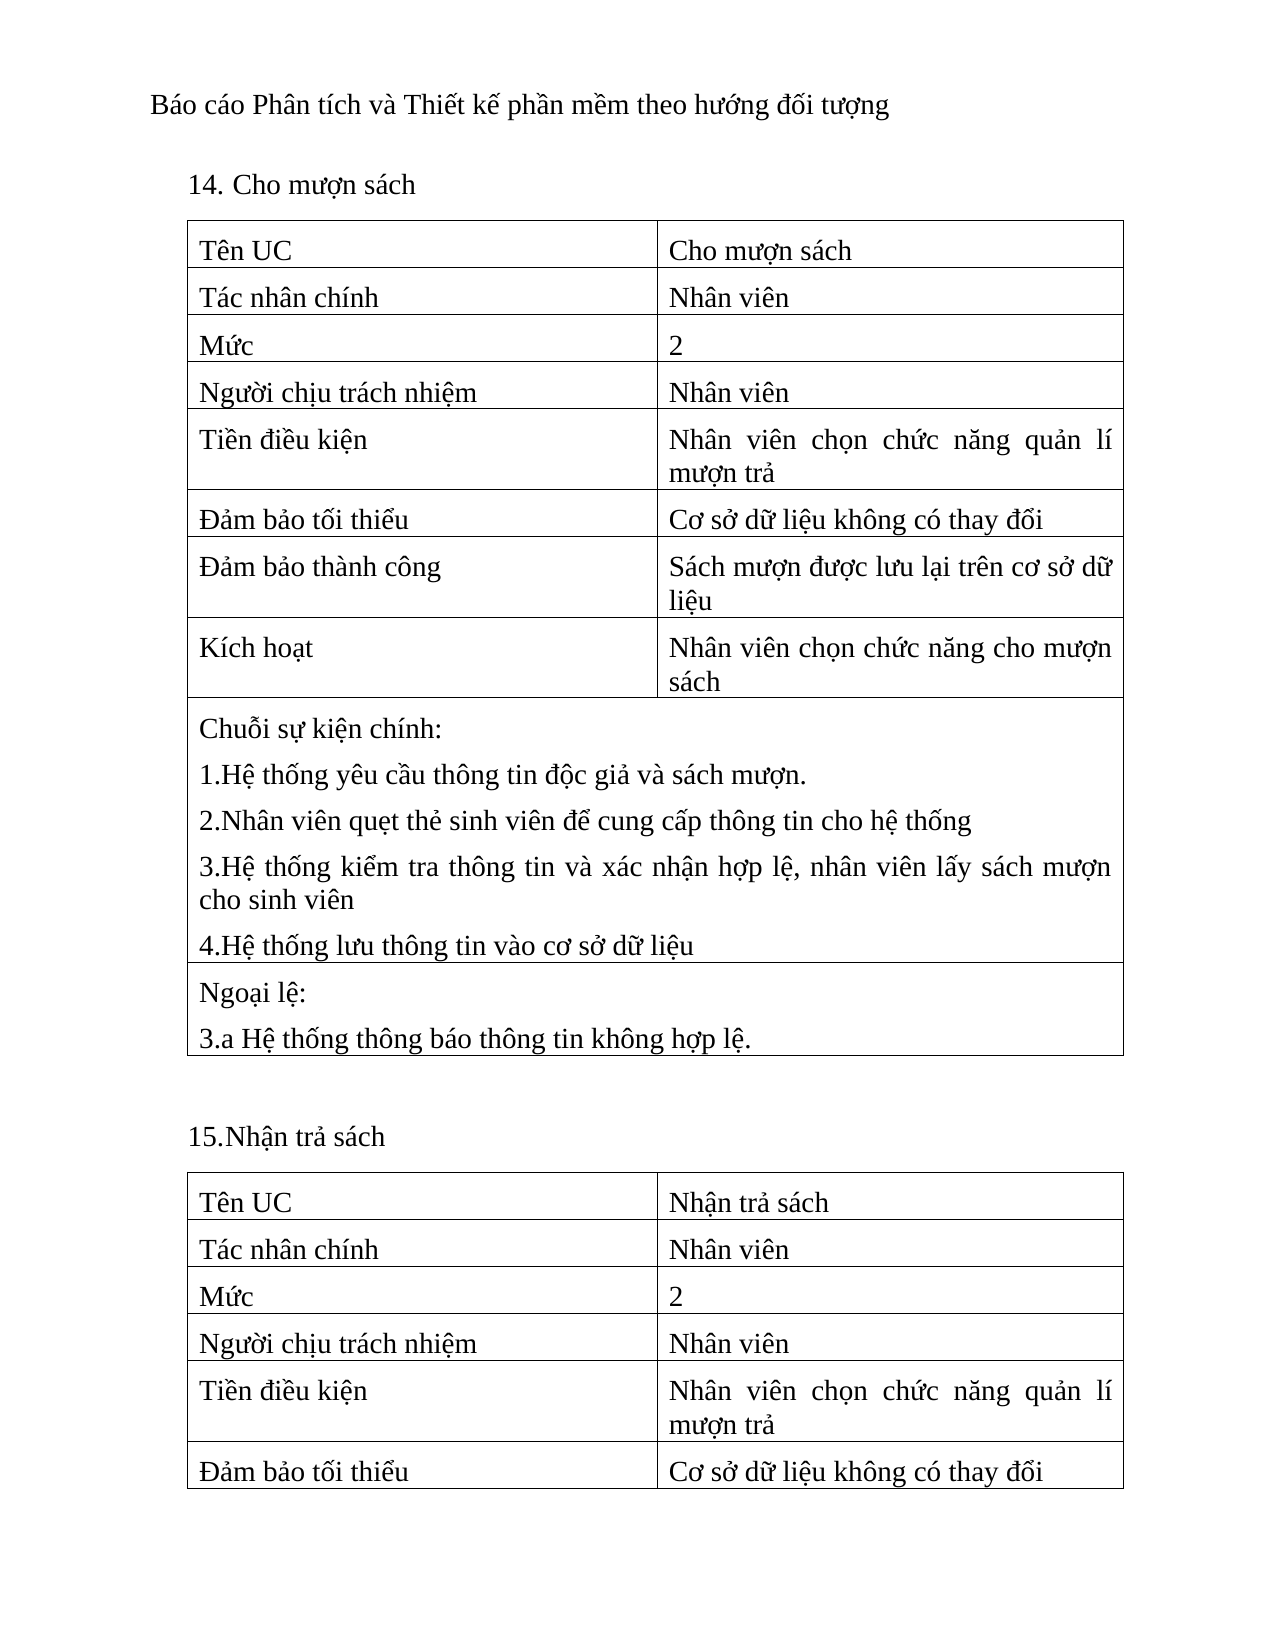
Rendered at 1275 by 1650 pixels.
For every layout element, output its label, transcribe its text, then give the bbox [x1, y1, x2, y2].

list Cho mượn sách [187, 167, 1125, 201]
table_cell Tiền điều kiện [188, 1361, 657, 1441]
table_cell Nhân viên [658, 362, 1123, 408]
table_header Cho mượn sách [658, 221, 1123, 267]
table_cell Ngoại lệ: 3.a Hệ thống thông báo thông tin không hợp lệ. [188, 963, 1123, 1055]
table_cell Nhân viên [658, 268, 1123, 314]
table_cell Nhân viên [658, 1314, 1123, 1360]
table_cell 2 [658, 1267, 1123, 1313]
table_cell Nhân viên chọn chức năng cho mượn sách [658, 618, 1123, 697]
table_cell Nhân viên [658, 1220, 1123, 1266]
table_header Tên UC [188, 221, 657, 267]
table_cell Người chịu trách nhiệm [188, 362, 657, 408]
table_cell 2 [658, 315, 1123, 361]
table_cell Nhân viên chọn chức năng quản lí mượn trả [658, 1361, 1123, 1441]
table_header Nhận trả sách [658, 1173, 1123, 1219]
table_cell Kích hoạt [188, 618, 657, 697]
table_cell Đảm bảo thành công [188, 537, 657, 617]
table_cell Tác nhân chính [188, 1220, 657, 1266]
table_header Tên UC [188, 1173, 657, 1219]
table_cell Tác nhân chính [188, 268, 657, 314]
table_cell Sách mượn được lưu lại trên cơ sở dữ liệu [658, 537, 1123, 617]
table_cell Người chịu trách nhiệm [188, 1314, 657, 1360]
table_cell Tiền điều kiện [188, 409, 657, 489]
table_cell Đảm bảo tối thiểu [188, 490, 657, 536]
table_cell Đảm bảo tối thiểu [188, 1442, 657, 1488]
table_cell Chuỗi sự kiện chính: 1.Hệ thống yêu cầu thông tin độc giả và sách mượn. 2.Nhân viên quẹt thẻ sinh viên để cung cấp thông tin cho hệ thống 3.Hệ thống kiểm tra thông tin và xác nhận hợp lệ, nhân viên lấy sách mượn cho sinh viên 4.Hệ thống lưu thông tin vào cơ sở dữ liệu [188, 698, 1123, 962]
table_cell Nhân viên chọn chức năng quản lí mượn trả [658, 409, 1123, 489]
table_cell Cơ sở dữ liệu không có thay đổi [658, 490, 1123, 536]
table_cell Mức [188, 315, 657, 361]
table_cell Cơ sở dữ liệu không có thay đổi [658, 1442, 1123, 1488]
table_cell Mức [188, 1267, 657, 1313]
list Nhận trả sách [187, 1119, 1125, 1152]
